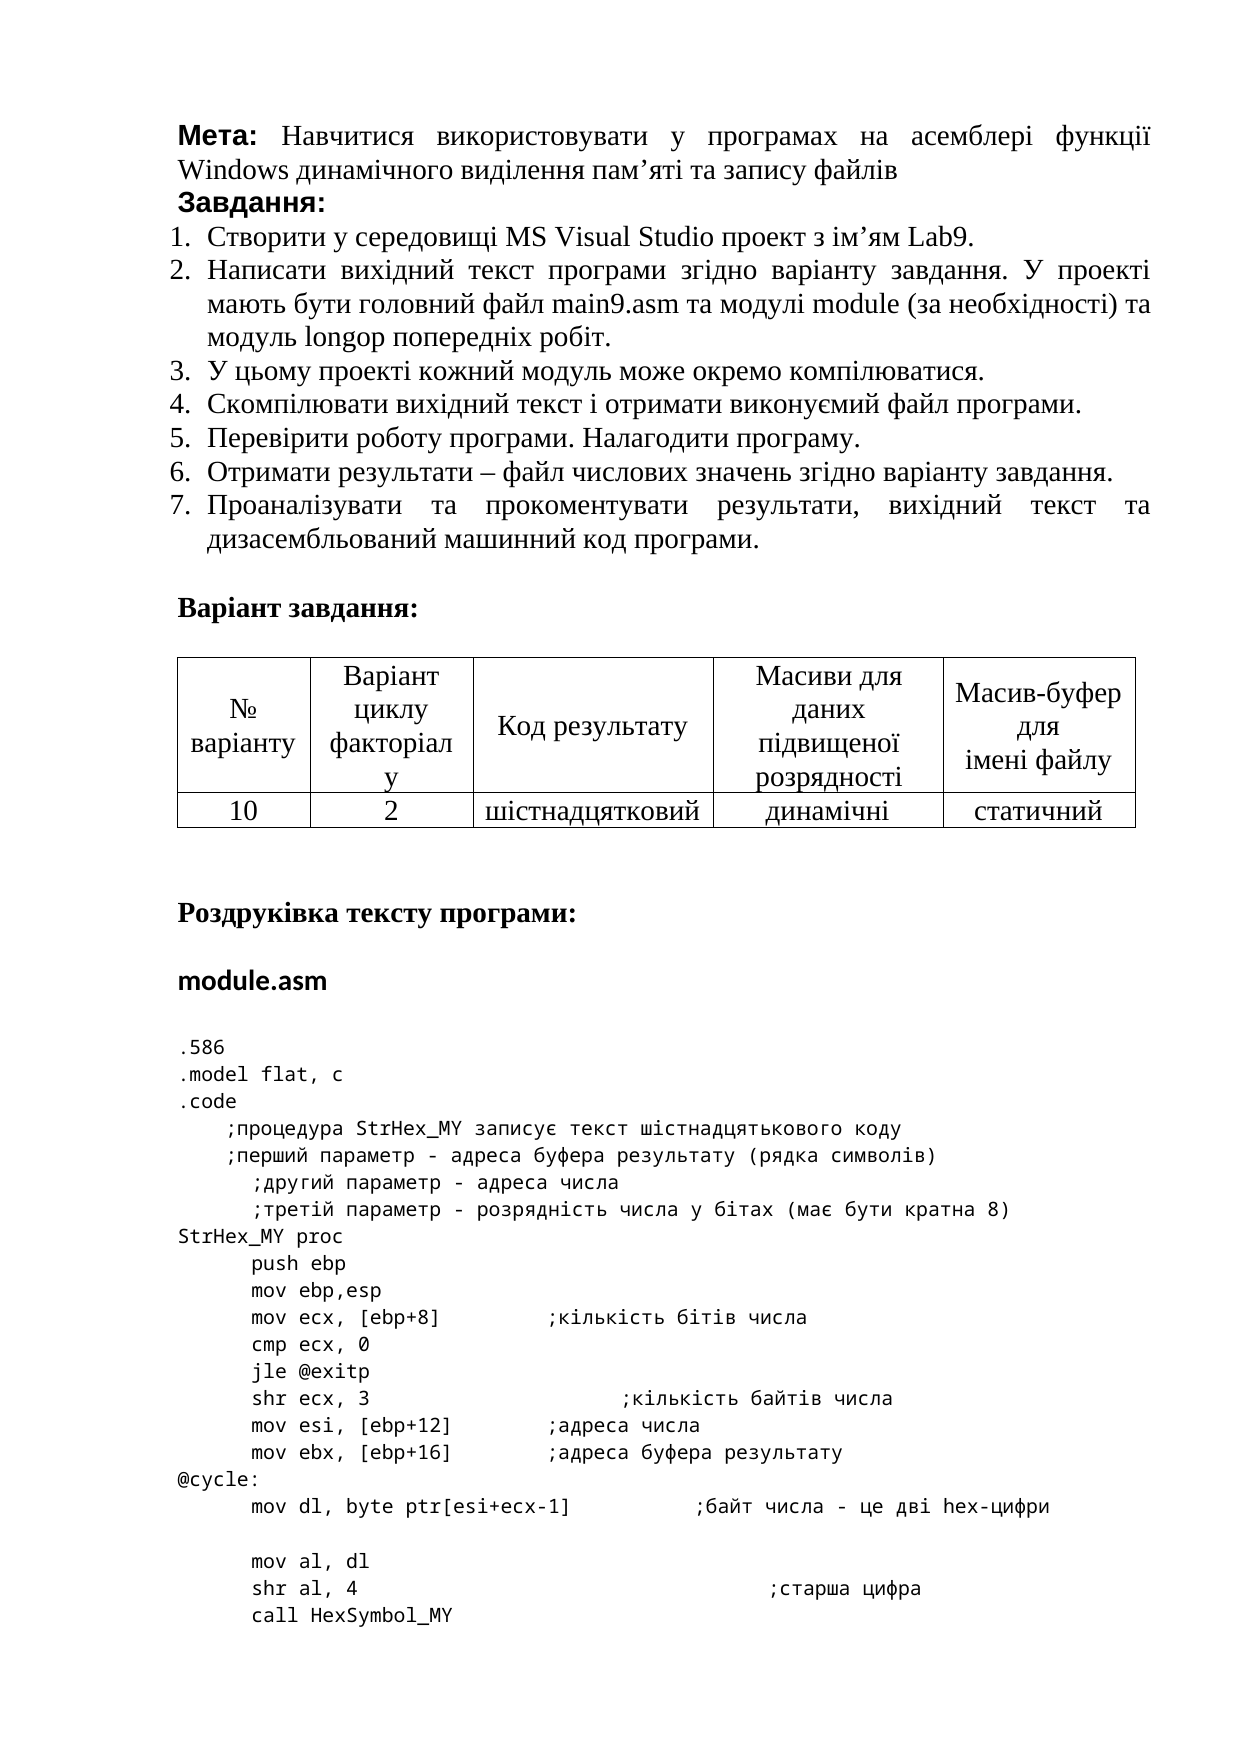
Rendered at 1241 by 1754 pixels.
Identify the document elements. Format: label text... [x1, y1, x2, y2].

text ;перший параметр - адреса буфера результату (рядка символів) [177, 1141, 1152, 1168]
text StrHex_MY proc [177, 1222, 1152, 1249]
table_header № варіанту [178, 658, 310, 792]
table_header Код результату [474, 658, 713, 792]
list У цьому проекті кожний модуль може окремо компілюватися. [169, 353, 1152, 387]
text Варіант завдання: [177, 590, 1152, 623]
table_cell динамічні [714, 793, 943, 827]
text push ebp [177, 1249, 1152, 1276]
list Перевірити роботу програми. Налагодити програму. [169, 420, 1152, 454]
table_header Варіант циклу факторіалу [311, 658, 473, 792]
text shr ecx, 3 ;кількість байтів числа [177, 1384, 1152, 1411]
text mov al, dl [177, 1548, 1152, 1574]
table_cell 10 [178, 793, 310, 827]
text mov ecx, [ebp+8] ;кількість бітів числа [177, 1303, 1152, 1330]
text .model flat, c [177, 1060, 1152, 1087]
list Написати вихідний текст програми згідно варіанту завдання. У проекті мають бути головний файл main9.asm та модулі module (за необхідності) та модуль longop попередніх робіт. [169, 252, 1152, 353]
text @cycle: [177, 1465, 1152, 1492]
table_cell 2 [311, 793, 473, 827]
text mov dl, byte ptr[esi+ecx-1] ;байт числа - це дві hex-цифри [177, 1492, 1152, 1519]
text mov ebp,esp [177, 1276, 1152, 1303]
text Завдання: [177, 185, 1152, 219]
text call HexSymbol_MY [177, 1602, 1152, 1628]
table_header Масиви для даних підвищеної розрядності [714, 658, 943, 792]
text Роздруківка тексту програми: [177, 895, 1152, 928]
text ;другий параметр - адреса числа [177, 1168, 1152, 1195]
text cmp ecx, 0 [177, 1330, 1152, 1357]
list Створити у середовищі MS Visual Studio проект з ім’ям Lab9. [169, 219, 1152, 252]
list Проаналізувати та прокоментувати результати, вихідний текст та дизасембльований машинний код програми. [169, 487, 1152, 554]
text ;третій параметр - розрядність числа у бітах (має бути кратна 8) [177, 1195, 1152, 1222]
text shr al, 4 ;старша цифра [177, 1574, 1152, 1602]
text .code [177, 1087, 1152, 1114]
list Отримати результати – файл числових значень згідно варіанту завдання. [169, 454, 1152, 487]
text ;процедура StrHex_MY записує текст шістнадцятькового коду [177, 1114, 1152, 1141]
table_cell статичний [944, 793, 1135, 827]
table_cell шістнадцятковий [474, 793, 713, 827]
text module.asm [177, 962, 1152, 998]
table_header Масив-буфер для імені файлу [944, 658, 1135, 792]
text mov esi, [ebp+12] ;адреса числа [177, 1411, 1152, 1438]
text jle @exitp [177, 1357, 1152, 1384]
text .586 [177, 1033, 1152, 1060]
list Скомпілювати вихідний текст і отримати виконуємий файл програми. [169, 387, 1152, 420]
text mov ebx, [ebp+16] ;адреса буфера результату [177, 1438, 1152, 1465]
text Мета: Навчитися використовувати у програмах на асемблері функції Windows динамічного виділення пам’яті та запису файлів [177, 118, 1152, 185]
